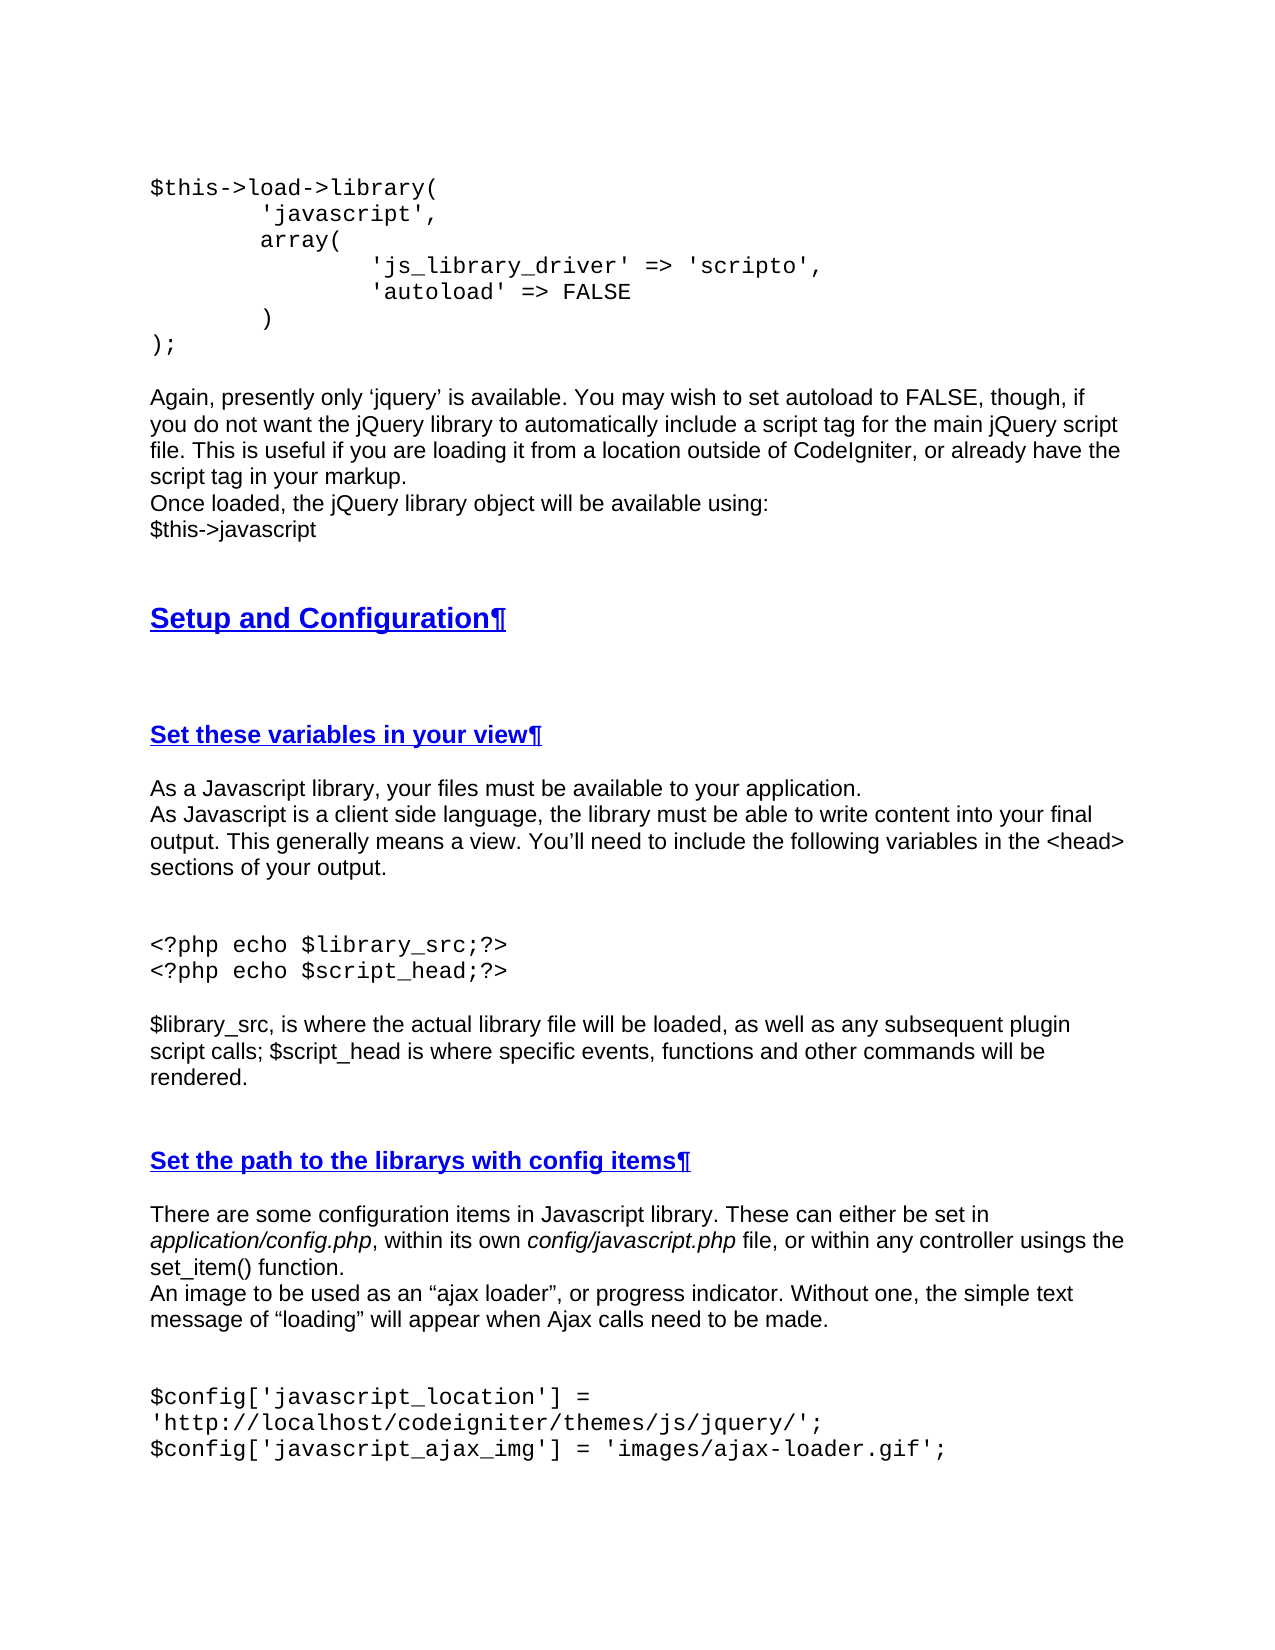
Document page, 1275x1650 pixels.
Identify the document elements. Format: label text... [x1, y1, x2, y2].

text Set the path to the librarys with config items¶ [150, 1146, 1125, 1174]
text <?php echo $library_src;?> <?php echo $script_head;?> [150, 933, 1125, 1011]
text There are some configuration items in Javascript library. These can either be set in application/config.php, within its own config/javascript.php file, or within any controller usings the set_item() function. [150, 1201, 1125, 1280]
text Setup and Configuration¶ [150, 601, 1125, 634]
text $this->load->library( 'javascript', array( 'js_library_driver' => 'scripto', 'autoload' => FALSE ) ); [150, 176, 1125, 384]
text $library_src, is where the actual library file will be loaded, as well as any subsequent plugin script calls; $script_head is where specific events, functions and other commands will be rendered. [150, 1011, 1125, 1090]
text Once loaded, the jQuery library object will be available using: [150, 490, 1125, 516]
text $config['javascript_location'] = 'http://localhost/codeigniter/themes/js/jquery/'; $config['javascript_ajax_img'] = 'images/ajax-loader.gif'; [150, 1385, 1125, 1489]
text $this->javascript [150, 516, 1125, 542]
text An image to be used as an “ajax loader”, or progress indicator. Without one, the simple text message of “loading” will appear when Ajax calls need to be made. [150, 1280, 1125, 1333]
text Again, presently only ‘jquery’ is available. You may wish to set autoload to FALSE, though, if you do not want the jQuery library to automatically include a script tag for the main jQuery script file. This is useful if you are loading it from a location outside of CodeIgniter, or already have the script tag in your markup. [150, 384, 1125, 490]
text As a Javascript library, your files must be available to your application. [150, 775, 1125, 801]
text As Javascript is a client side language, the library must be able to write content into your final output. This generally means a view. You’ll need to include the following variables in the <head> sections of your output. [150, 801, 1125, 880]
text Set these variables in your view¶ [150, 719, 1125, 748]
